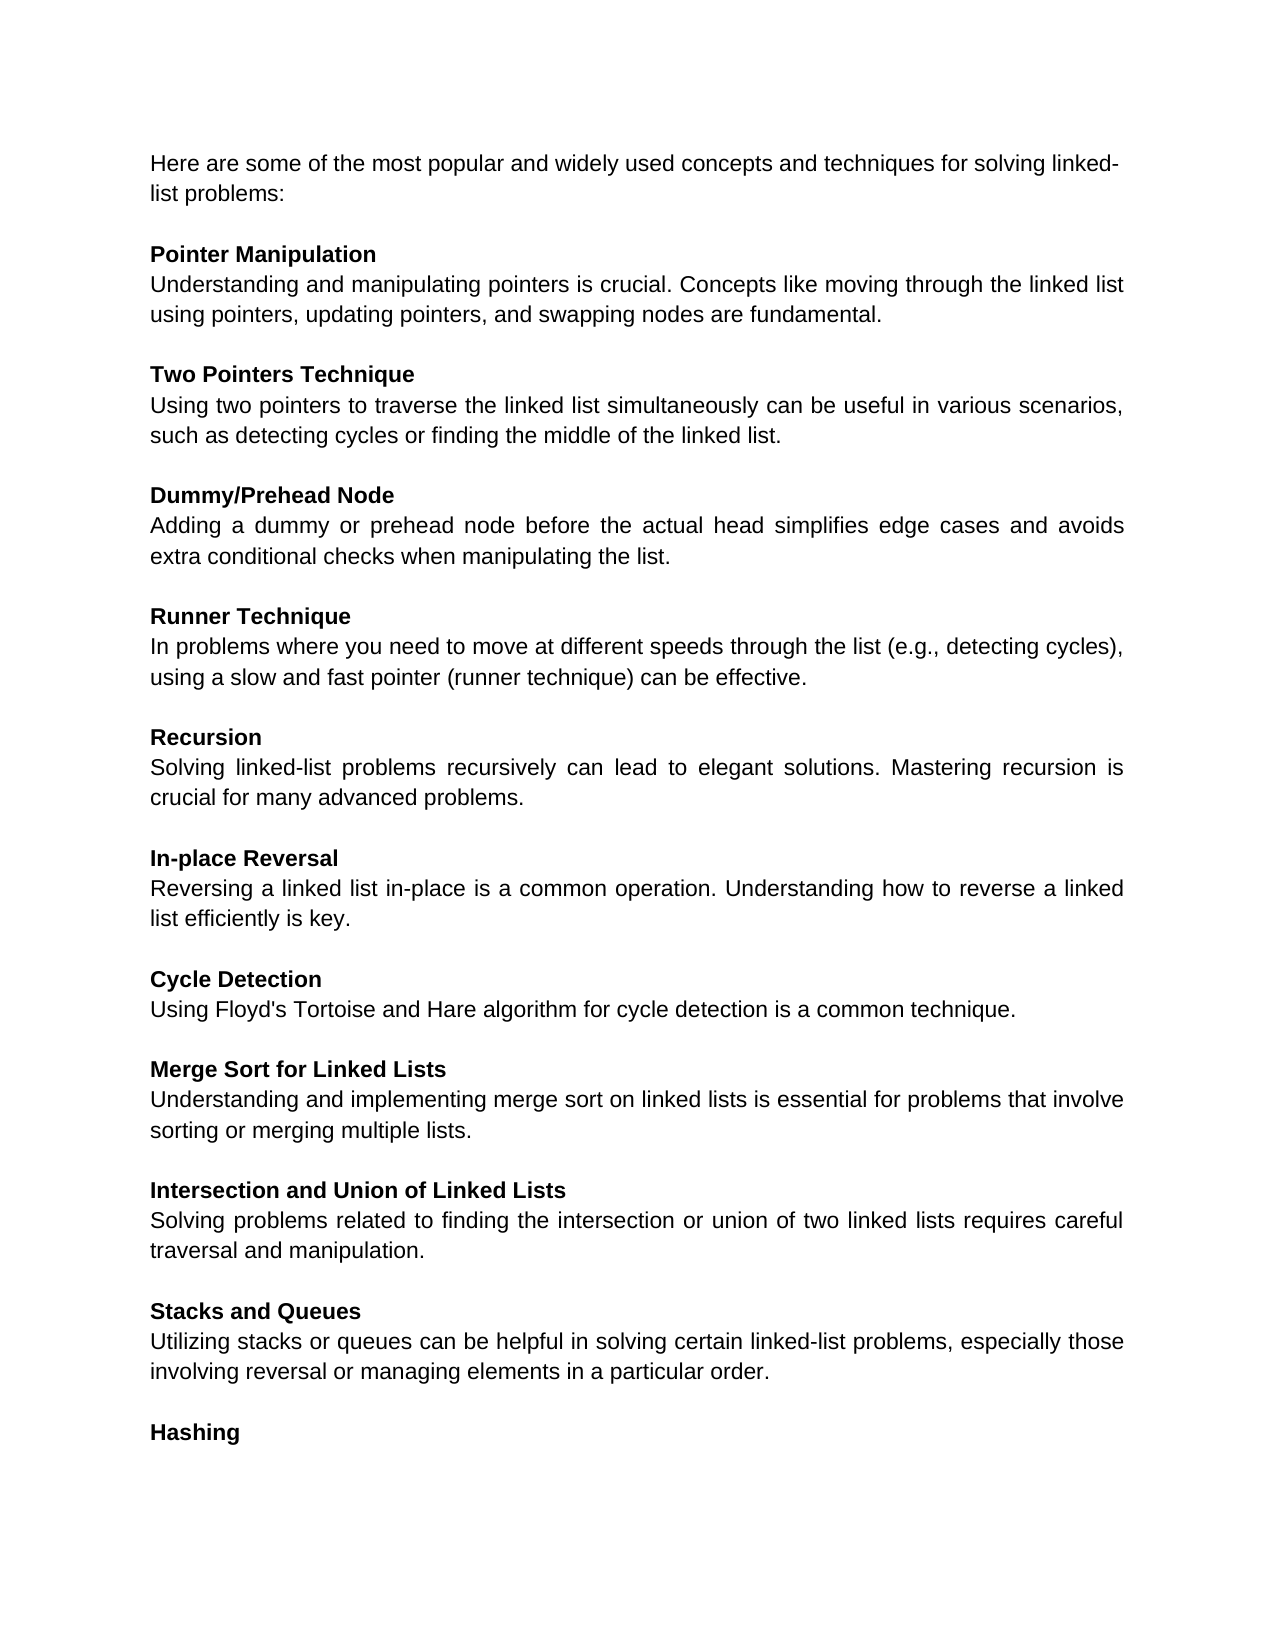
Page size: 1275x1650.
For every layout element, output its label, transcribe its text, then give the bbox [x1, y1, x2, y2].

text Dummy/Prehead Node [150, 482, 1125, 509]
text Using two pointers to traverse the linked list simultaneously can be useful in various scenarios, such as detecting cycles or finding the middle of the linked list. [150, 392, 1125, 448]
text Using Floyd's Tortoise and Hare algorithm for cycle detection is a common technique. [150, 996, 1125, 1022]
text Two Pointers Technique [150, 361, 1125, 388]
text Merge Sort for Linked Lists [150, 1056, 1125, 1083]
text Understanding and manipulating pointers is crucial. Concepts like moving through the linked list using pointers, updating pointers, and swapping nodes are fundamental. [150, 271, 1125, 327]
text Stacks and Queues [150, 1298, 1125, 1324]
text Adding a dummy or prehead node before the actual head simplifies edge cases and avoids extra conditional checks when manipulating the list. [150, 512, 1125, 569]
text Pointer Manipulation [150, 241, 1125, 267]
text Understanding and implementing merge sort on linked lists is essential for problems that involve sorting or merging multiple lists. [150, 1086, 1125, 1143]
text In-place Reversal [150, 845, 1125, 871]
text Solving linked-list problems recursively can lead to elegant solutions. Mastering recursion is crucial for many advanced problems. [150, 754, 1125, 811]
text Recursion [150, 724, 1125, 750]
text Reversing a linked list in-place is a common operation. Understanding how to reverse a linked list efficiently is key. [150, 875, 1125, 932]
text Solving problems related to finding the intersection or union of two linked lists requires careful traversal and manipulation. [150, 1207, 1125, 1264]
text Cycle Detection [150, 966, 1125, 992]
text Intersection and Union of Linked Lists [150, 1177, 1125, 1203]
text Here are some of the most popular and widely used concepts and techniques for solving linked-list problems: [150, 150, 1125, 207]
text Runner Technique [150, 603, 1125, 629]
text In problems where you need to move at different speeds through the list (e.g., detecting cycles), using a slow and fast pointer (runner technique) can be effective. [150, 633, 1125, 690]
text Utilizing stacks or queues can be helpful in solving certain linked-list problems, especially those involving reversal or managing elements in a particular order. [150, 1328, 1125, 1385]
text Hashing [150, 1419, 1125, 1445]
